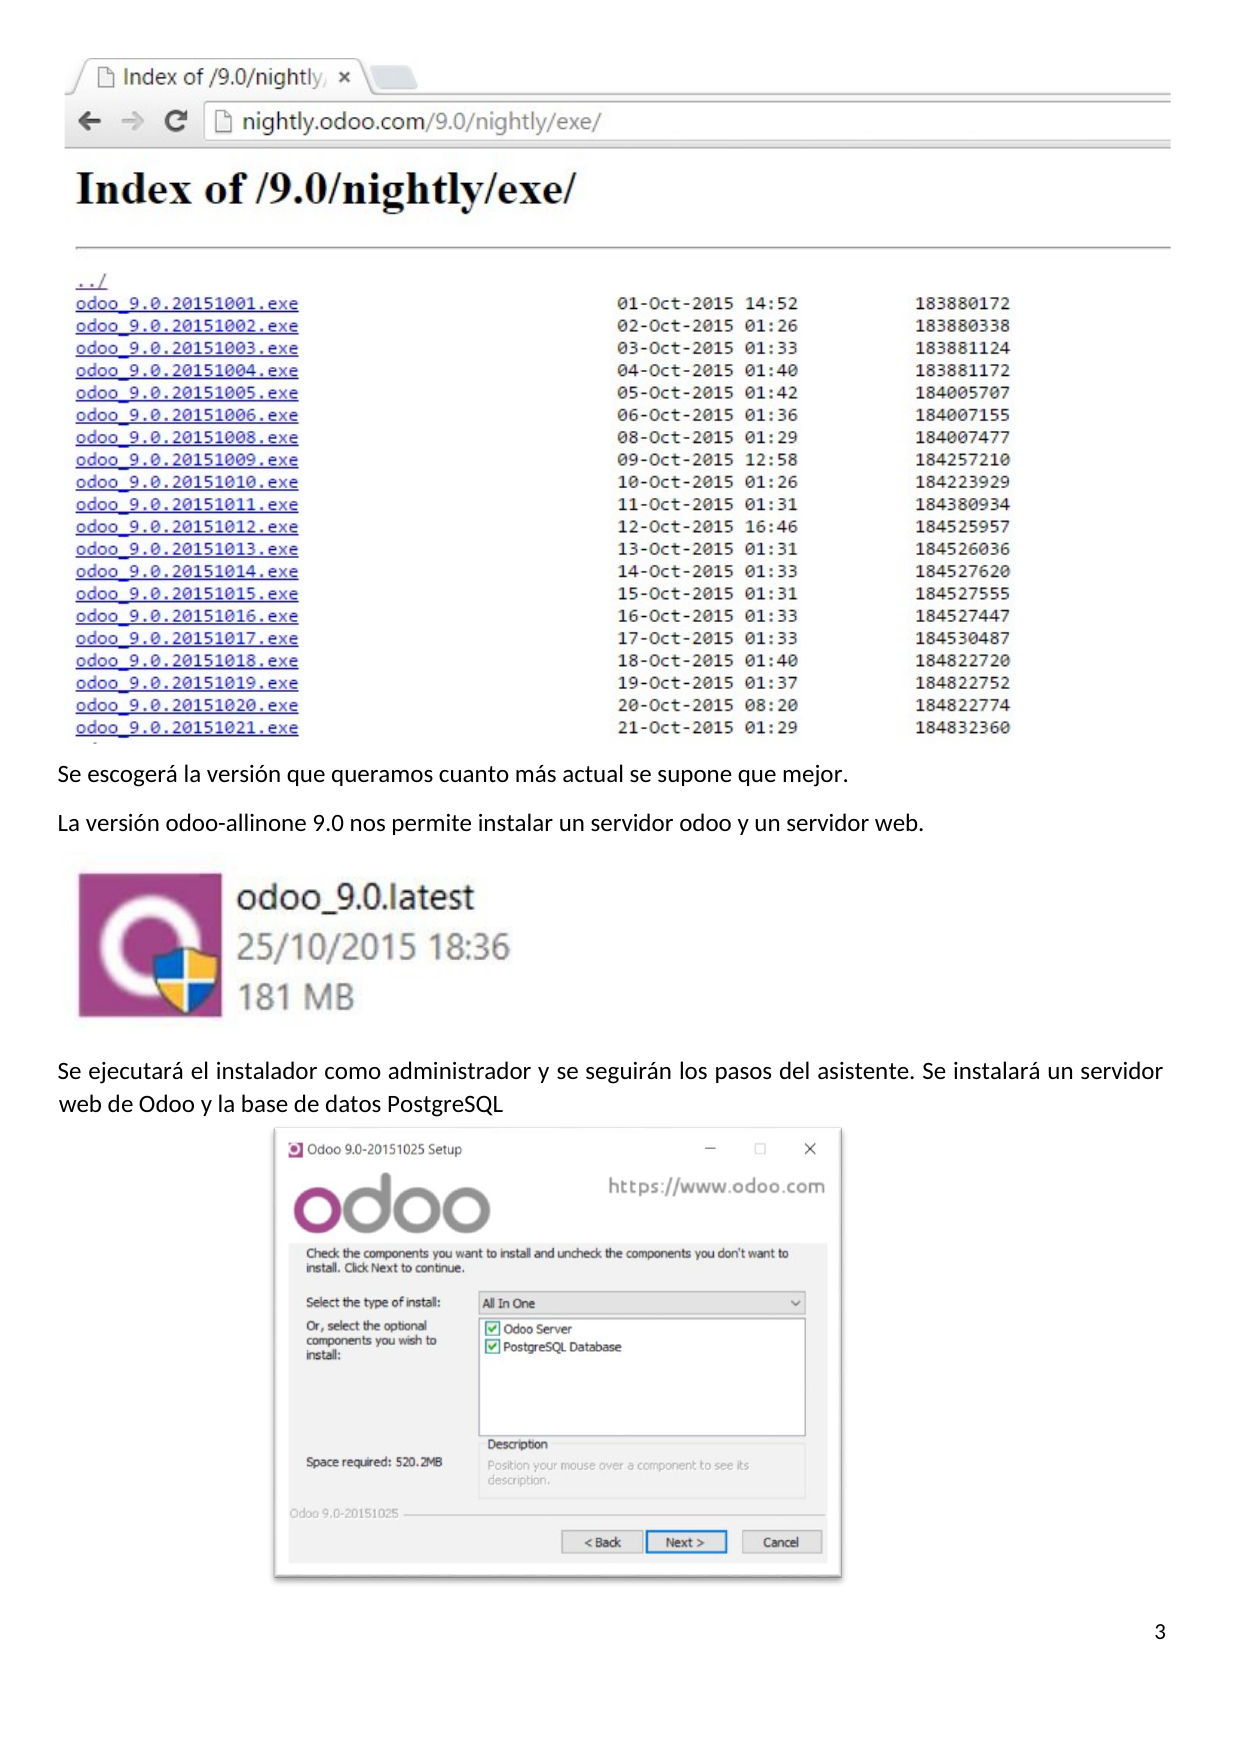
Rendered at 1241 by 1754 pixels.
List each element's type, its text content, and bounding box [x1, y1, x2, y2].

text La versión odoo-allinone 9.0 nos permite instalar un servidor odoo y un servidor web. [57, 807, 1166, 838]
text Se escogerá la versión que queramos cuanto más actual se supone que mejor. [57, 758, 1166, 788]
picture [62, 852, 552, 1043]
text Se ejecutará el instalador como administrador y se seguirán los pasos del asistente. Se instalará un servidor web de Odoo y la base de datos PostgreSQL [57, 1055, 1166, 1118]
picture [64, 58, 1171, 744]
picture [264, 1121, 851, 1590]
